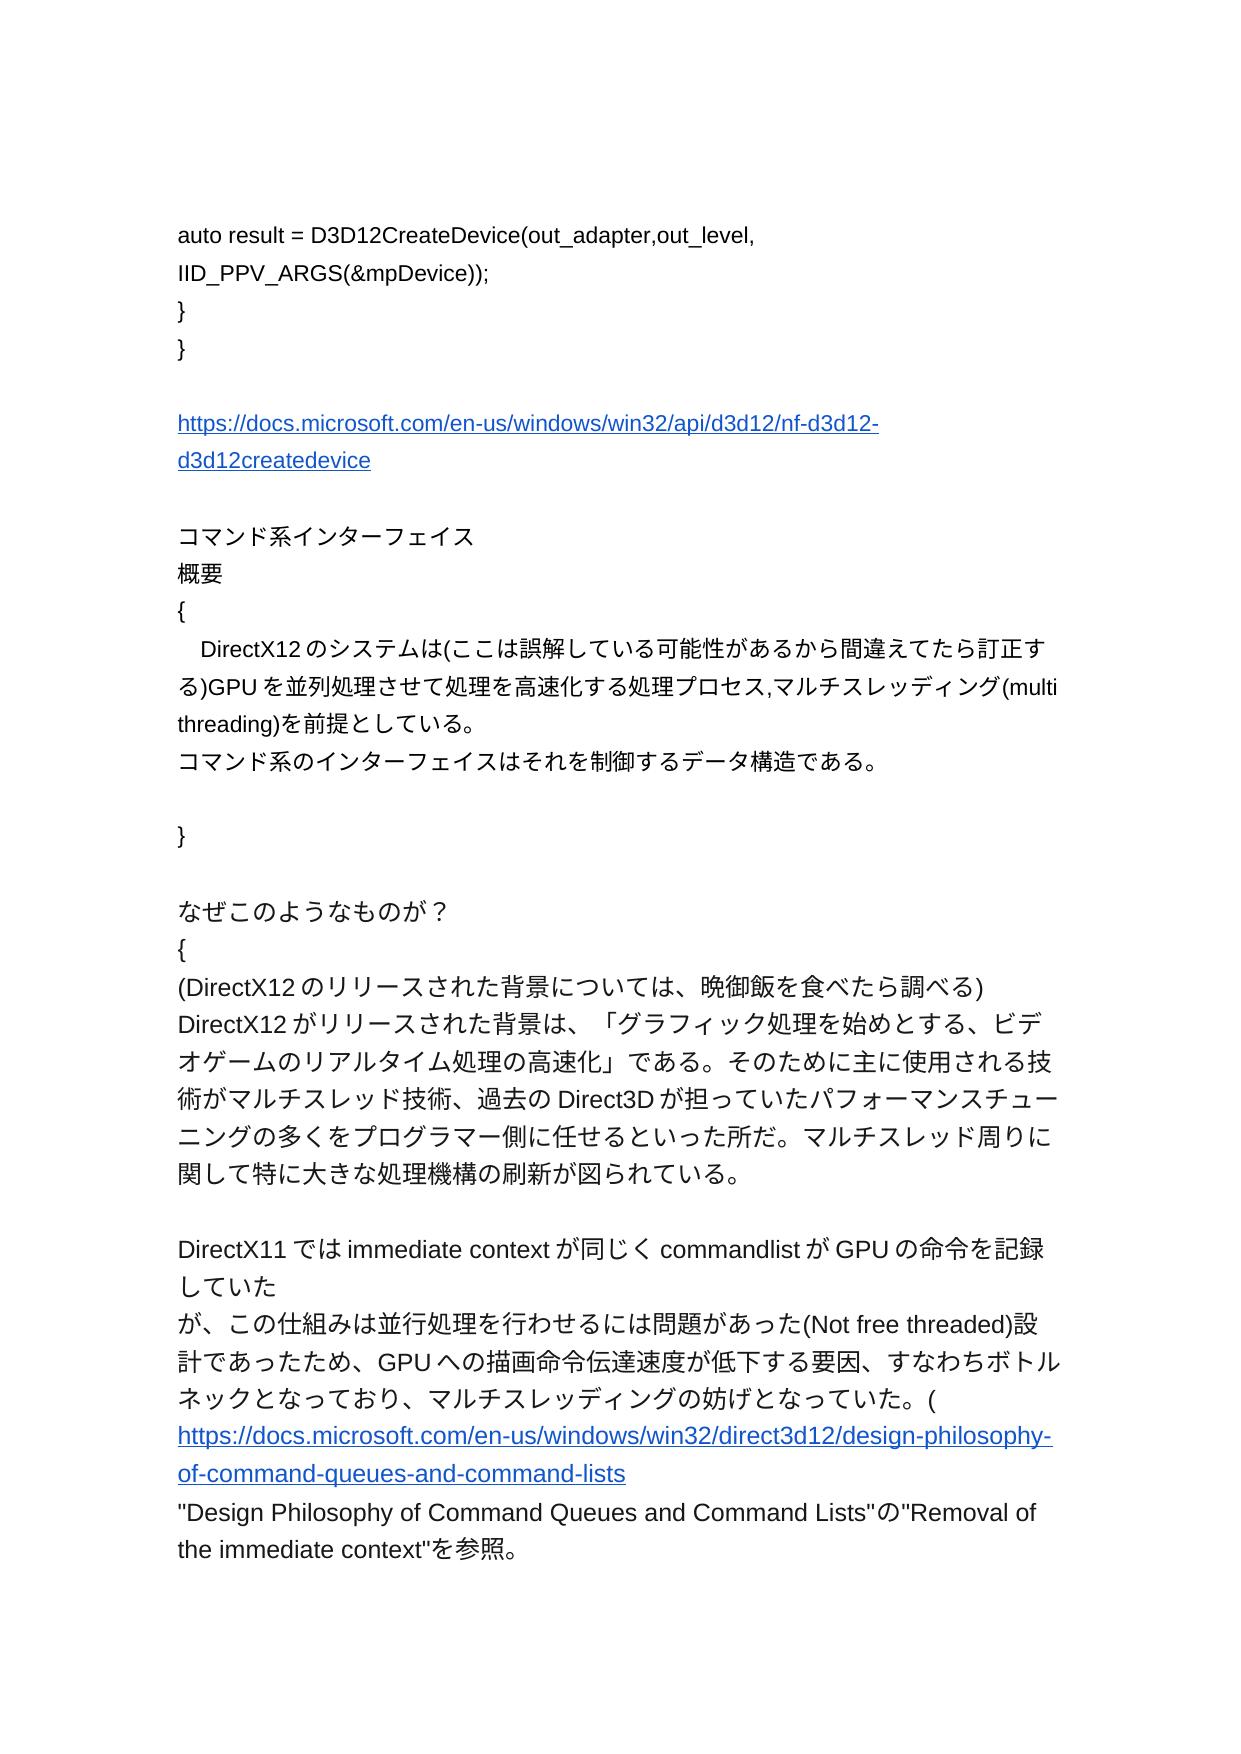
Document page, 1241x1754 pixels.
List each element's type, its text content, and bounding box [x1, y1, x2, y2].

text DirectX11ではimmediate contextが同じくcommandlistがGPUの命令を記録していた [177, 1229, 1063, 1304]
text (DirectX12のリリースされた背景については、晩御飯を食べたら調べる) [177, 967, 1063, 1004]
text 概要 [177, 554, 1063, 592]
text } [177, 817, 1063, 854]
text https://docs.microsoft.com/en-us/windows/win32/direct3d12/design-philosophy-of-command-queues-and-command-lists [177, 1417, 1063, 1492]
text auto result = D3D12CreateDevice(out_adapter,out_level, IID_PPV_ARGS(&mpDevice)); [177, 217, 1063, 292]
text "Design Philosophy of Command Queues and Command Lists"の"Removal of the immediate context"を参照。 [177, 1492, 1063, 1567]
text コマンド系のインターフェイスはそれを制御するデータ構造である。 [177, 742, 1063, 779]
text なぜこのようなものが？ [177, 892, 1063, 929]
text { [177, 592, 1063, 629]
text } [177, 292, 1063, 329]
text DirectX12のシステムは(ここは誤解している可能性があるから間違えてたら訂正する)GPUを並列処理させて処理を高速化する処理プロセス,マルチスレッディング(multi threading)を前提としている。 [177, 629, 1063, 742]
text が、この仕組みは並行処理を行わせるには問題があった(Not free threaded)設計であったため、GPUへの描画命令伝達速度が低下する要因、すなわちボトルネックとなっており、マルチスレッディングの妨げとなっていた。( [177, 1304, 1063, 1417]
text https://docs.microsoft.com/en-us/windows/win32/api/d3d12/nf-d3d12-d3d12createdevice [177, 404, 1063, 479]
text { [177, 929, 1063, 967]
text DirectX12がリリースされた背景は、「グラフィック処理を始めとする、ビデオゲームのリアルタイム処理の高速化」である。そのために主に使用される技術がマルチスレッド技術、過去のDirect3Dが担っていたパフォーマンスチューニングの多くをプログラマー側に任せるといった所だ。マルチスレッド周りに関して特に大きな処理機構の刷新が図られている。 [177, 1004, 1063, 1192]
text } [177, 329, 1063, 367]
text コマンド系インターフェイス [177, 517, 1063, 554]
